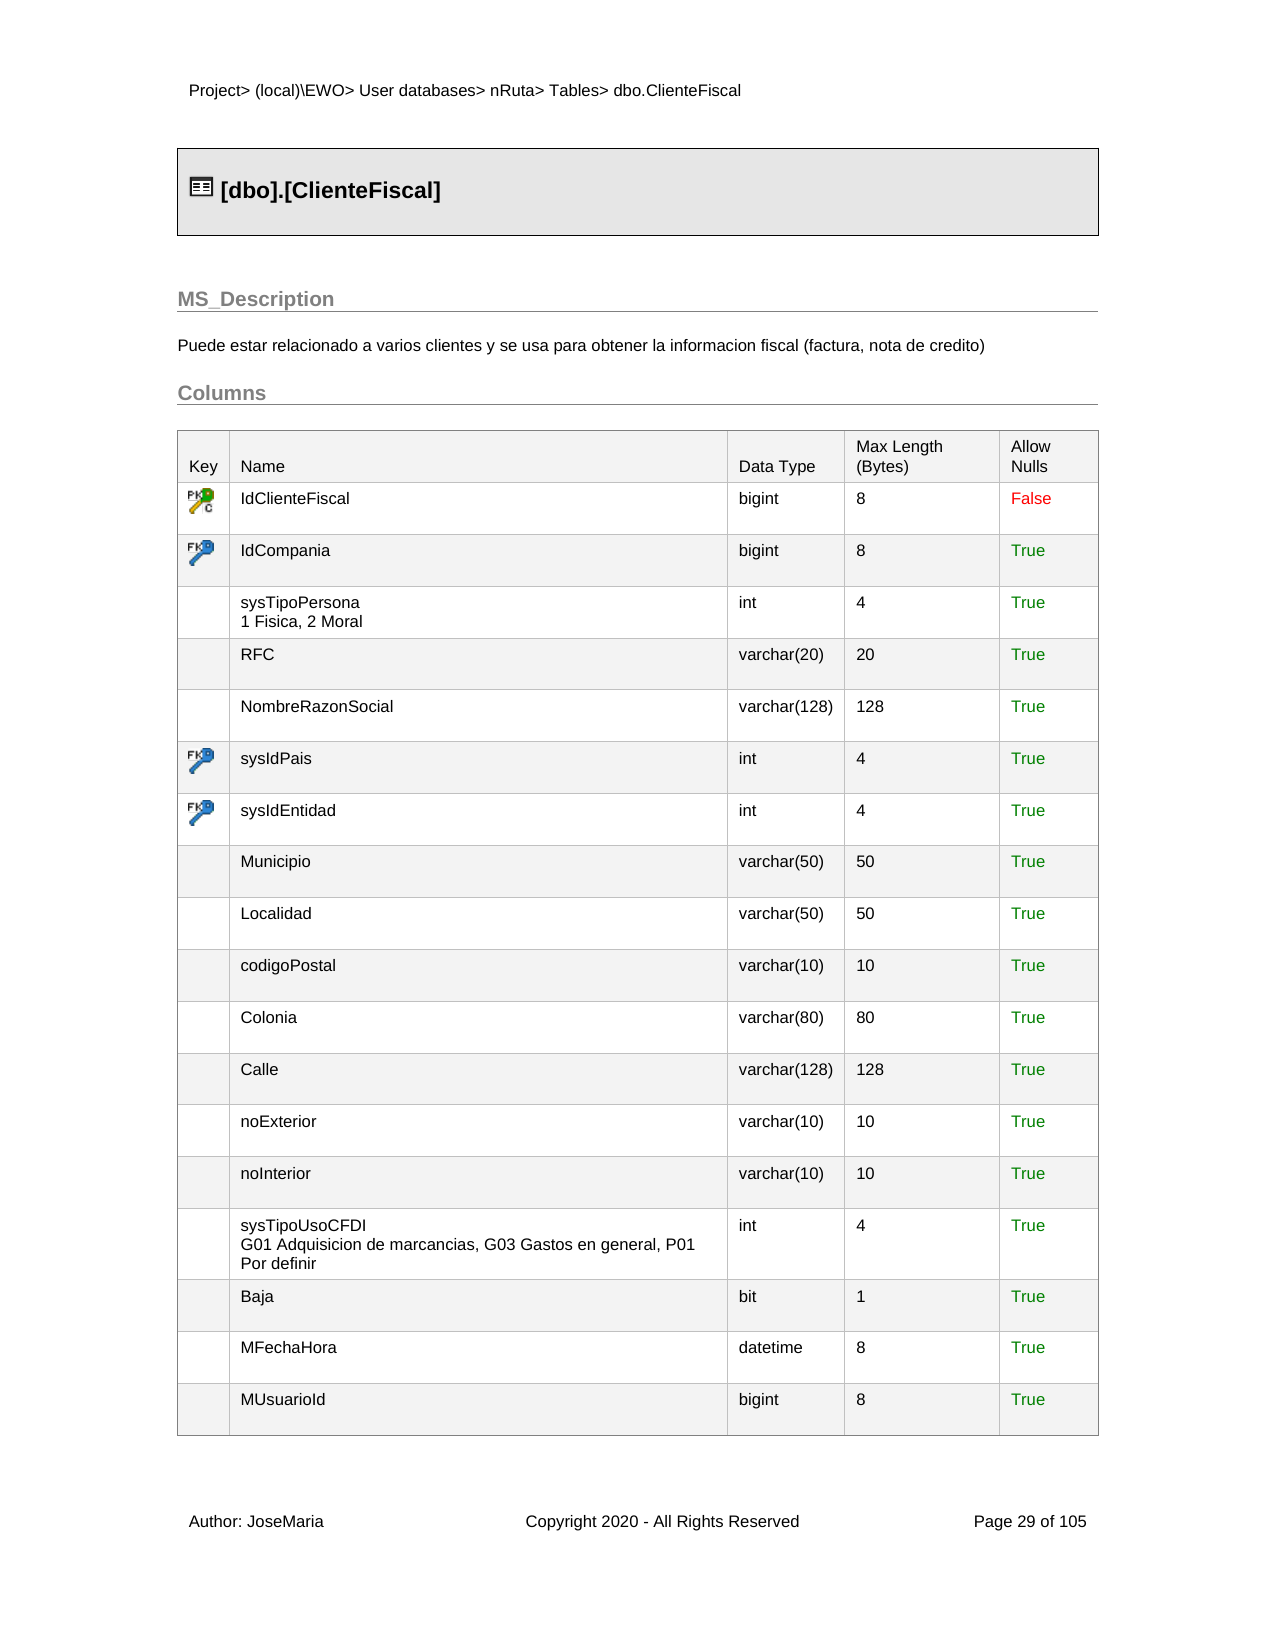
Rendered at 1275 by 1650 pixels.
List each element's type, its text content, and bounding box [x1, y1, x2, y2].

table_cell True [1000, 1105, 1098, 1156]
table_cell bigint [728, 483, 844, 534]
table_cell NombreRazonSocial [230, 690, 727, 741]
text Puede estar relacionado a varios clientes y se usa para obtener la informacion fiscal (factura, nota de credito) [177, 336, 1098, 355]
table_cell 4 [845, 1209, 999, 1279]
table_cell True [1000, 690, 1098, 741]
table_cell varchar(10) [728, 950, 844, 1001]
title Columns [177, 380, 1098, 404]
table_cell IdClienteFiscal [230, 483, 727, 534]
table_cell 4 [845, 742, 999, 793]
table_cell datetime [728, 1332, 844, 1383]
table_cell [178, 535, 229, 586]
table_cell 10 [845, 950, 999, 1001]
table_cell True [1000, 1209, 1098, 1279]
table_cell 50 [845, 898, 999, 949]
table_header Data Type [728, 431, 844, 482]
table_cell True [1000, 1002, 1098, 1052]
table_cell False [1000, 483, 1098, 534]
table_cell 8 [845, 535, 999, 586]
table_cell bit [728, 1280, 844, 1331]
table_cell sysIdEntidad [230, 794, 727, 845]
table_cell Colonia [230, 1002, 727, 1052]
table_cell True [1000, 1384, 1098, 1435]
table_cell varchar(128) [728, 1054, 844, 1104]
table_cell Municipio [230, 846, 727, 897]
table_cell 1 [845, 1280, 999, 1331]
table_cell [178, 1209, 229, 1279]
table_cell True [1000, 1054, 1098, 1104]
table_cell [178, 1157, 229, 1208]
table_cell True [1000, 794, 1098, 845]
table_cell [178, 483, 229, 534]
table_cell [178, 898, 229, 949]
table_cell 8 [845, 1384, 999, 1435]
table_cell True [1000, 898, 1098, 949]
picture [188, 540, 214, 566]
table_cell varchar(50) [728, 846, 844, 897]
table_cell noExterior [230, 1105, 727, 1156]
table_cell [178, 1054, 229, 1104]
table_cell 10 [845, 1157, 999, 1208]
table_cell sysIdPais [230, 742, 727, 793]
table_cell int [728, 587, 844, 637]
table_cell [178, 587, 229, 637]
picture [188, 748, 214, 774]
table_cell [178, 1105, 229, 1156]
table_cell int [728, 742, 844, 793]
table_cell True [1000, 846, 1098, 897]
table_cell varchar(128) [728, 690, 844, 741]
table_cell varchar(10) [728, 1157, 844, 1208]
table_cell True [1000, 639, 1098, 689]
table_cell varchar(10) [728, 1105, 844, 1156]
table_cell [178, 794, 229, 845]
table_cell sysTipoUsoCFDI G01 Adquisicion de marcancias, G03 Gastos en general, P01 Por definir [230, 1209, 727, 1279]
table_cell [178, 742, 229, 793]
picture [188, 173, 214, 199]
table_cell IdCompania [230, 535, 727, 586]
table_cell True [1000, 1280, 1098, 1331]
table_cell int [728, 794, 844, 845]
table_cell codigoPostal [230, 950, 727, 1001]
table_cell Baja [230, 1280, 727, 1331]
table_cell 20 [845, 639, 999, 689]
title MS_Description [177, 287, 1098, 311]
table_header Name [230, 431, 727, 482]
picture [188, 488, 214, 514]
table_header [dbo].[ClienteFiscal] [178, 149, 1098, 235]
table_cell MFechaHora [230, 1332, 727, 1383]
table_cell RFC [230, 639, 727, 689]
table_cell True [1000, 742, 1098, 793]
table_cell 8 [845, 483, 999, 534]
table_cell [178, 1002, 229, 1052]
table_cell Calle [230, 1054, 727, 1104]
table_cell [178, 1332, 229, 1383]
table_cell 4 [845, 587, 999, 637]
table_cell [178, 1384, 229, 1435]
table_cell True [1000, 1157, 1098, 1208]
table_cell [178, 950, 229, 1001]
table_cell 10 [845, 1105, 999, 1156]
table_cell [178, 846, 229, 897]
table_cell True [1000, 950, 1098, 1001]
table_cell [178, 639, 229, 689]
table_cell varchar(50) [728, 898, 844, 949]
table_cell 50 [845, 846, 999, 897]
table_header Max Length (Bytes) [845, 431, 999, 482]
table_cell True [1000, 535, 1098, 586]
table_cell bigint [728, 535, 844, 586]
table_header Allow Nulls [1000, 431, 1098, 482]
picture [188, 800, 214, 826]
table_cell [178, 1280, 229, 1331]
table_header Key [178, 431, 229, 482]
table_cell bigint [728, 1384, 844, 1435]
table_cell 4 [845, 794, 999, 845]
table_cell MUsuarioId [230, 1384, 727, 1435]
table_cell noInterior [230, 1157, 727, 1208]
table_cell 8 [845, 1332, 999, 1383]
table_cell True [1000, 1332, 1098, 1383]
table_cell 80 [845, 1002, 999, 1052]
table_cell True [1000, 587, 1098, 637]
table_cell varchar(20) [728, 639, 844, 689]
table_cell varchar(80) [728, 1002, 844, 1052]
table_cell [178, 690, 229, 741]
table_cell 128 [845, 690, 999, 741]
table_cell int [728, 1209, 844, 1279]
table_cell Localidad [230, 898, 727, 949]
table_cell sysTipoPersona 1 Fisica, 2 Moral [230, 587, 727, 637]
table_cell 128 [845, 1054, 999, 1104]
